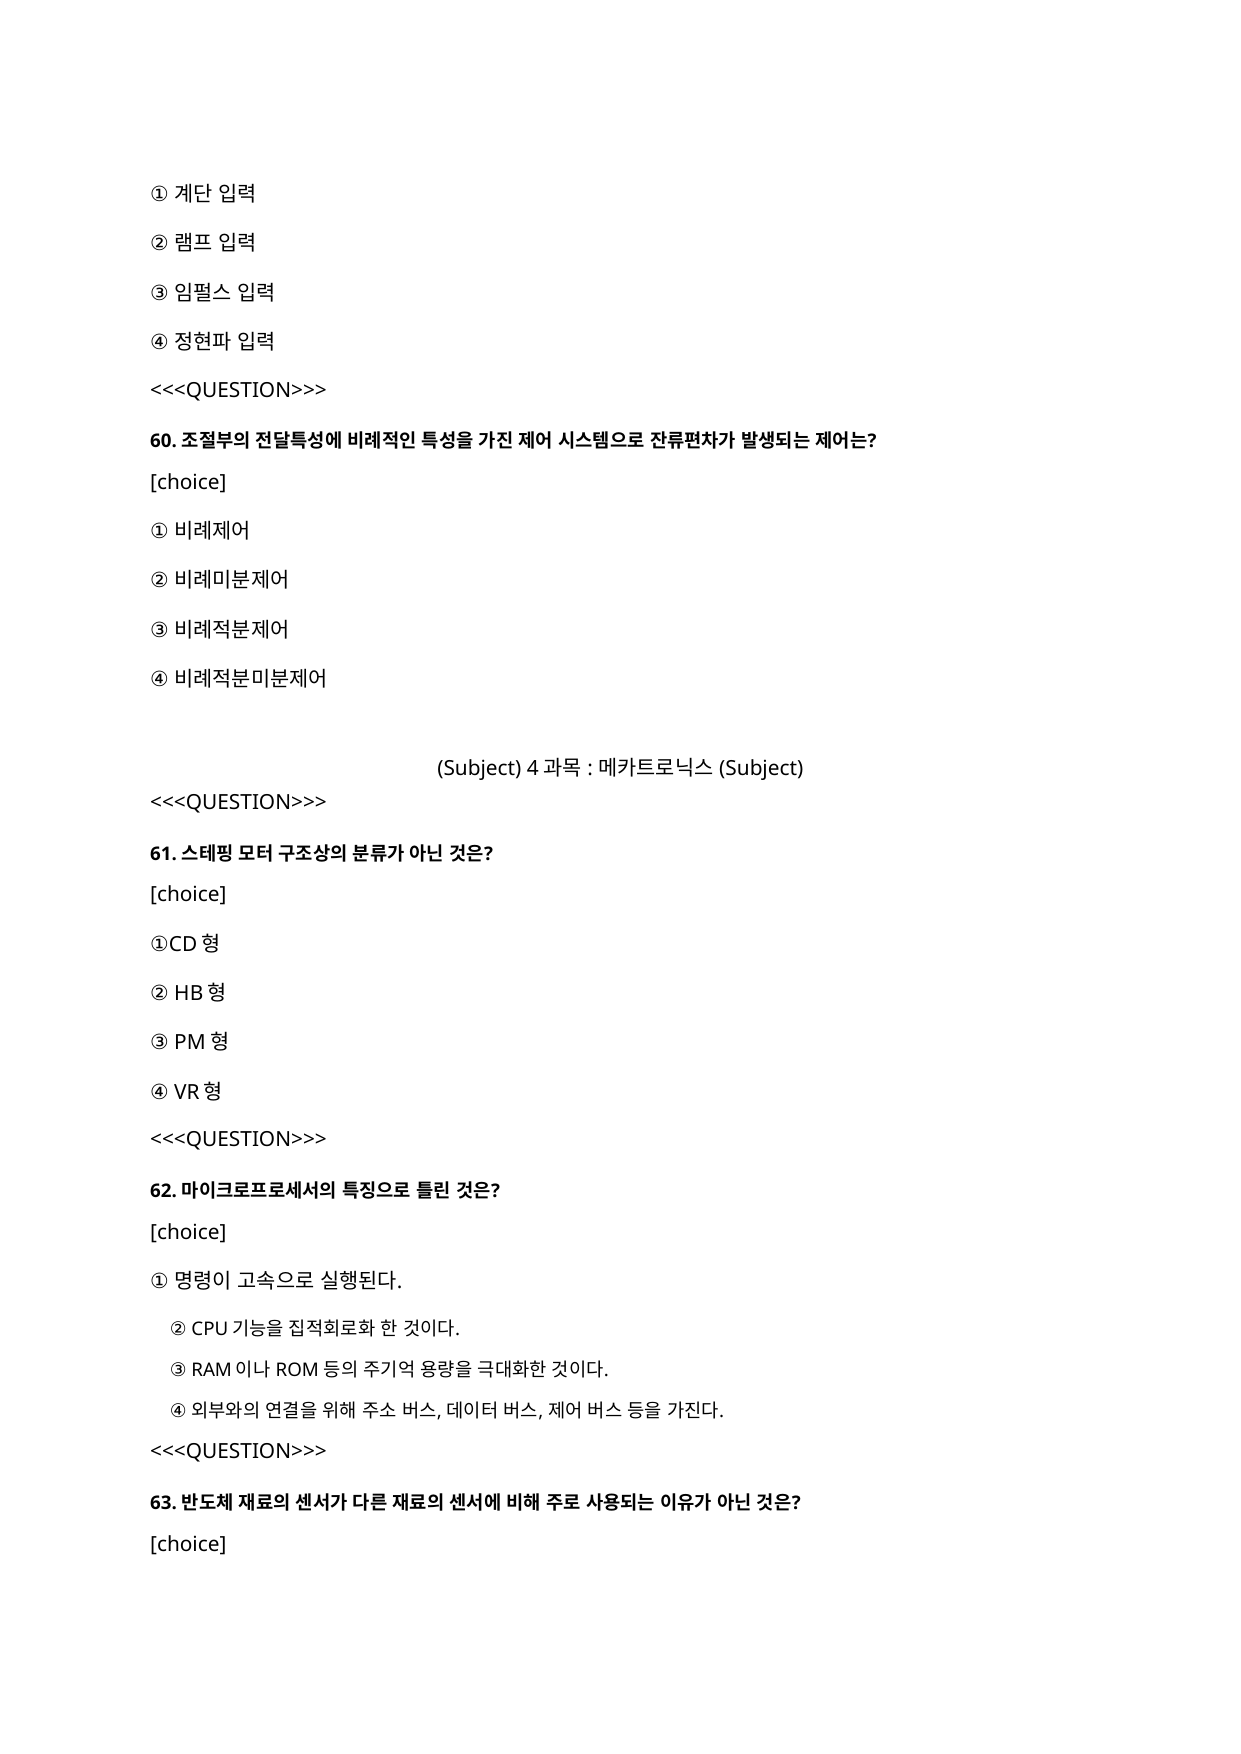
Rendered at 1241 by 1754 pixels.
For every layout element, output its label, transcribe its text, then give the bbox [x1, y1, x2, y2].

text ③ PM형 [150, 1026, 1090, 1056]
text <<<QUESTION>>> [150, 375, 1090, 403]
text <<<QUESTION>>> [150, 1436, 1090, 1465]
text ① 명령이 고속으로 실행된다. [150, 1264, 1090, 1294]
text ① 계단 입력 [150, 177, 1090, 207]
text ② HB형 [150, 976, 1090, 1007]
text ② 램프 입력 [150, 227, 1090, 257]
text <<<QUESTION>>> [150, 787, 1090, 816]
text ④ 외부와의 연결을 위해 주소 버스, 데이터 버스, 제어 버스 등을 가진다. [150, 1395, 1090, 1422]
text ①CD형 [150, 927, 1090, 957]
text [choice] [150, 467, 1090, 496]
text ③ 임펄스 입력 [150, 276, 1090, 306]
text [choice] [150, 1529, 1090, 1557]
text (Subject) 4과목 : 메카트로닉스 (Subject) [150, 751, 1090, 781]
text ④ VR형 [150, 1075, 1090, 1105]
text ③ RAM이나 ROM 등의 주기억 용량을 극대화한 것이다. [150, 1354, 1090, 1382]
text [choice] [150, 879, 1090, 908]
text ① 비례제어 [150, 514, 1090, 545]
text 63. 반도체 재료의 센서가 다른 재료의 센서에 비해 주로 사용되는 이유가 아닌 것은? [150, 1488, 1090, 1515]
text ② 비례미분제어 [150, 564, 1090, 594]
text ③ 비례적분제어 [150, 613, 1090, 643]
text 60. 조절부의 전달특성에 비례적인 특성을 가진 제어 시스템으로 잔류편차가 발생되는 제어는? [150, 426, 1090, 453]
text ② CPU기능을 집적회로화 한 것이다. [150, 1313, 1090, 1341]
text 61. 스테핑 모터 구조상의 분류가 아닌 것은? [150, 839, 1090, 866]
text 62. 마이크로프로세서의 특징으로 틀린 것은? [150, 1176, 1090, 1203]
text ④ 비례적분미분제어 [150, 662, 1090, 693]
text <<<QUESTION>>> [150, 1124, 1090, 1153]
text ④ 정현파 입력 [150, 325, 1090, 356]
text [choice] [150, 1217, 1090, 1245]
